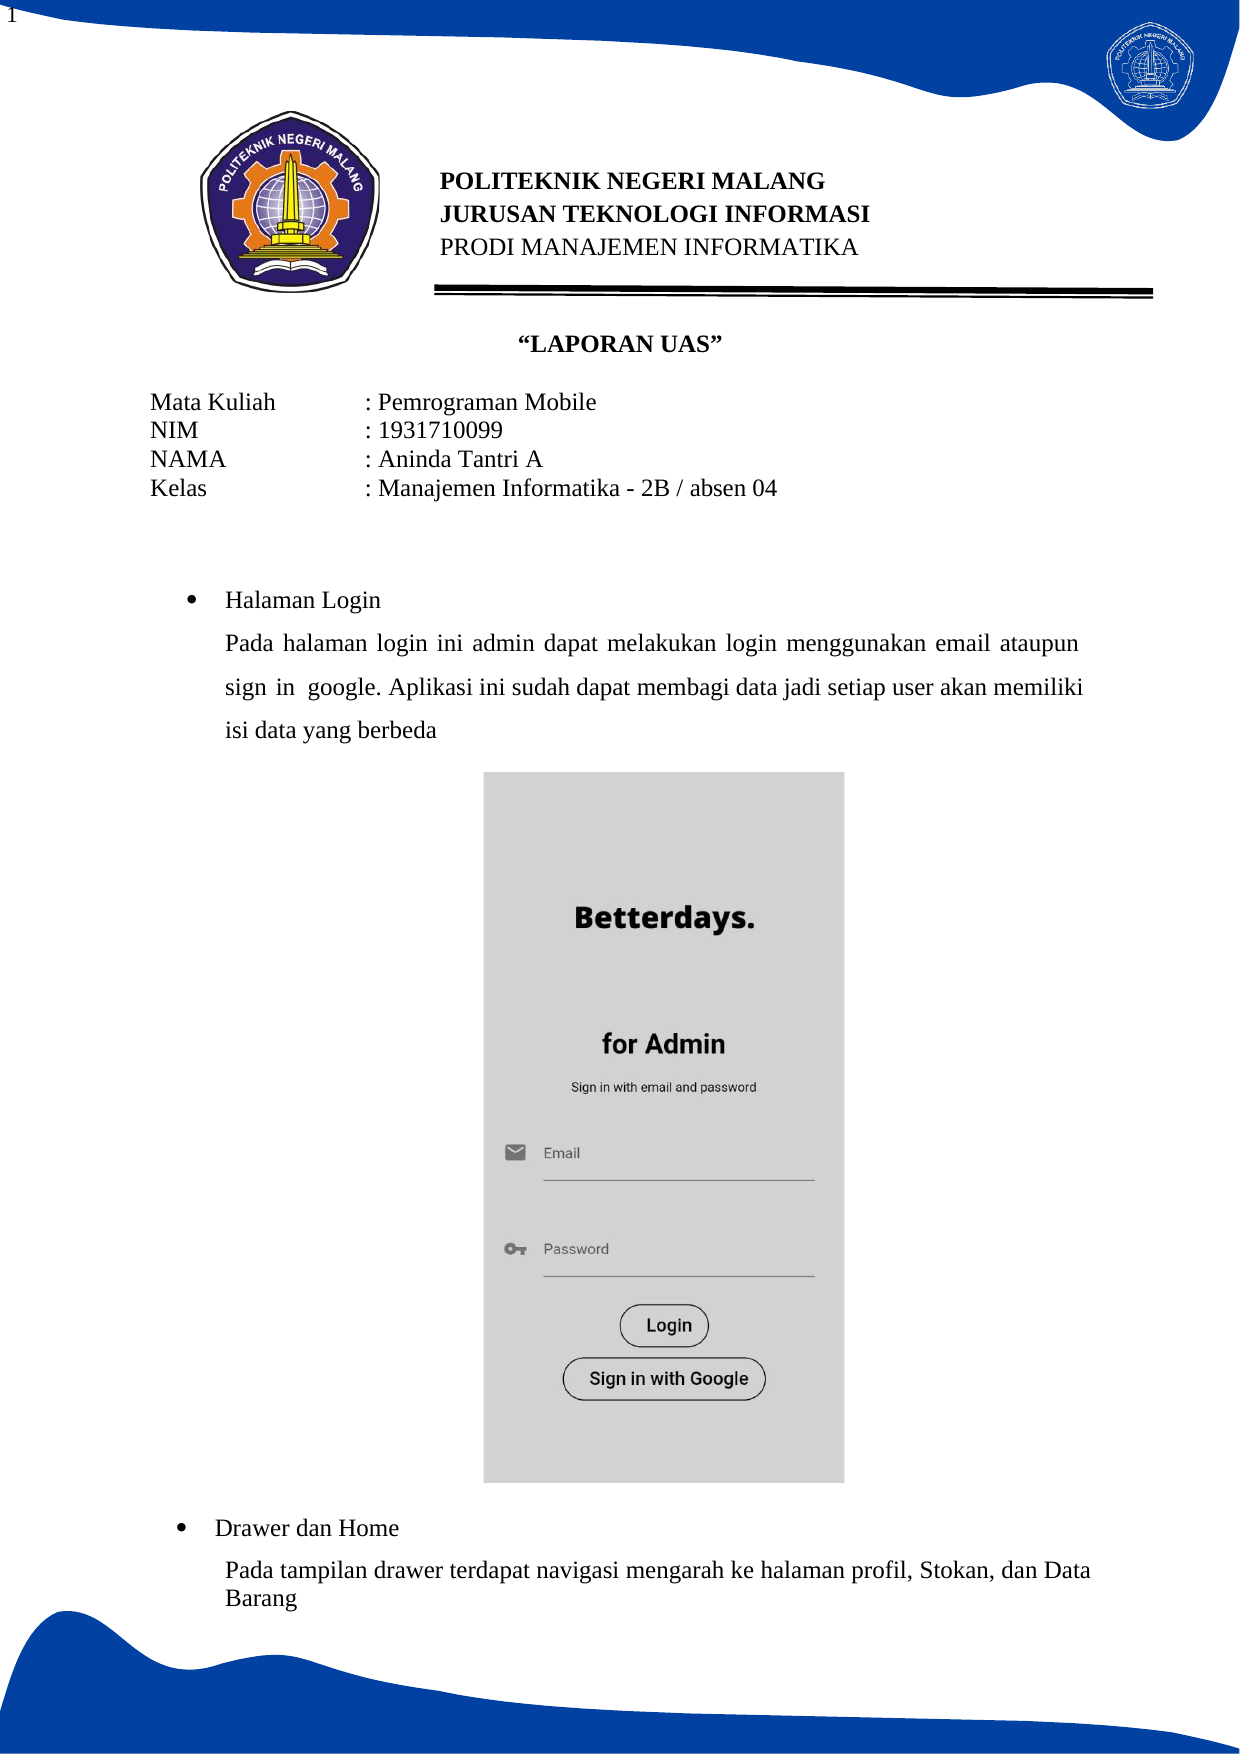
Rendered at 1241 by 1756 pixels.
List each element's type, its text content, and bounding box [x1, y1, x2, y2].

text PRODI MANAJEMEN INFORMATIKA [380, 232, 1103, 261]
title POLITEKNIK NEGERI MALANG [380, 166, 944, 195]
picture [1105, 20, 1194, 109]
text Mata Kuliah : Pemrograman Mobile [139, 387, 1103, 415]
text NAMA : Aninda Tantri A [139, 444, 1103, 473]
list Drawer dan Home [177, 1513, 1103, 1542]
picture [483, 772, 845, 1483]
text Kelas : Manajemen Informatika - 2B / absen 04 [139, 473, 1103, 502]
text Pada tampilan drawer terdapat navigasi mengarah ke halaman profil, Stokan, dan Data Barang [225, 1555, 1103, 1612]
text NIM : 1931710099 [139, 415, 1103, 444]
text Pada halaman login ini admin dapat melakukan login menggunakan email ataupun sign in google. Aplikasi ini sudah dapat membagi data jadi setiap user akan memiliki isi data yang berbeda [225, 628, 1103, 744]
title “LAPORAN UAS” [296, 329, 944, 358]
picture [200, 111, 380, 293]
title JURUSAN TEKNOLOGI INFORMASI [380, 199, 944, 228]
subtitle Halaman Login [187, 585, 1103, 614]
